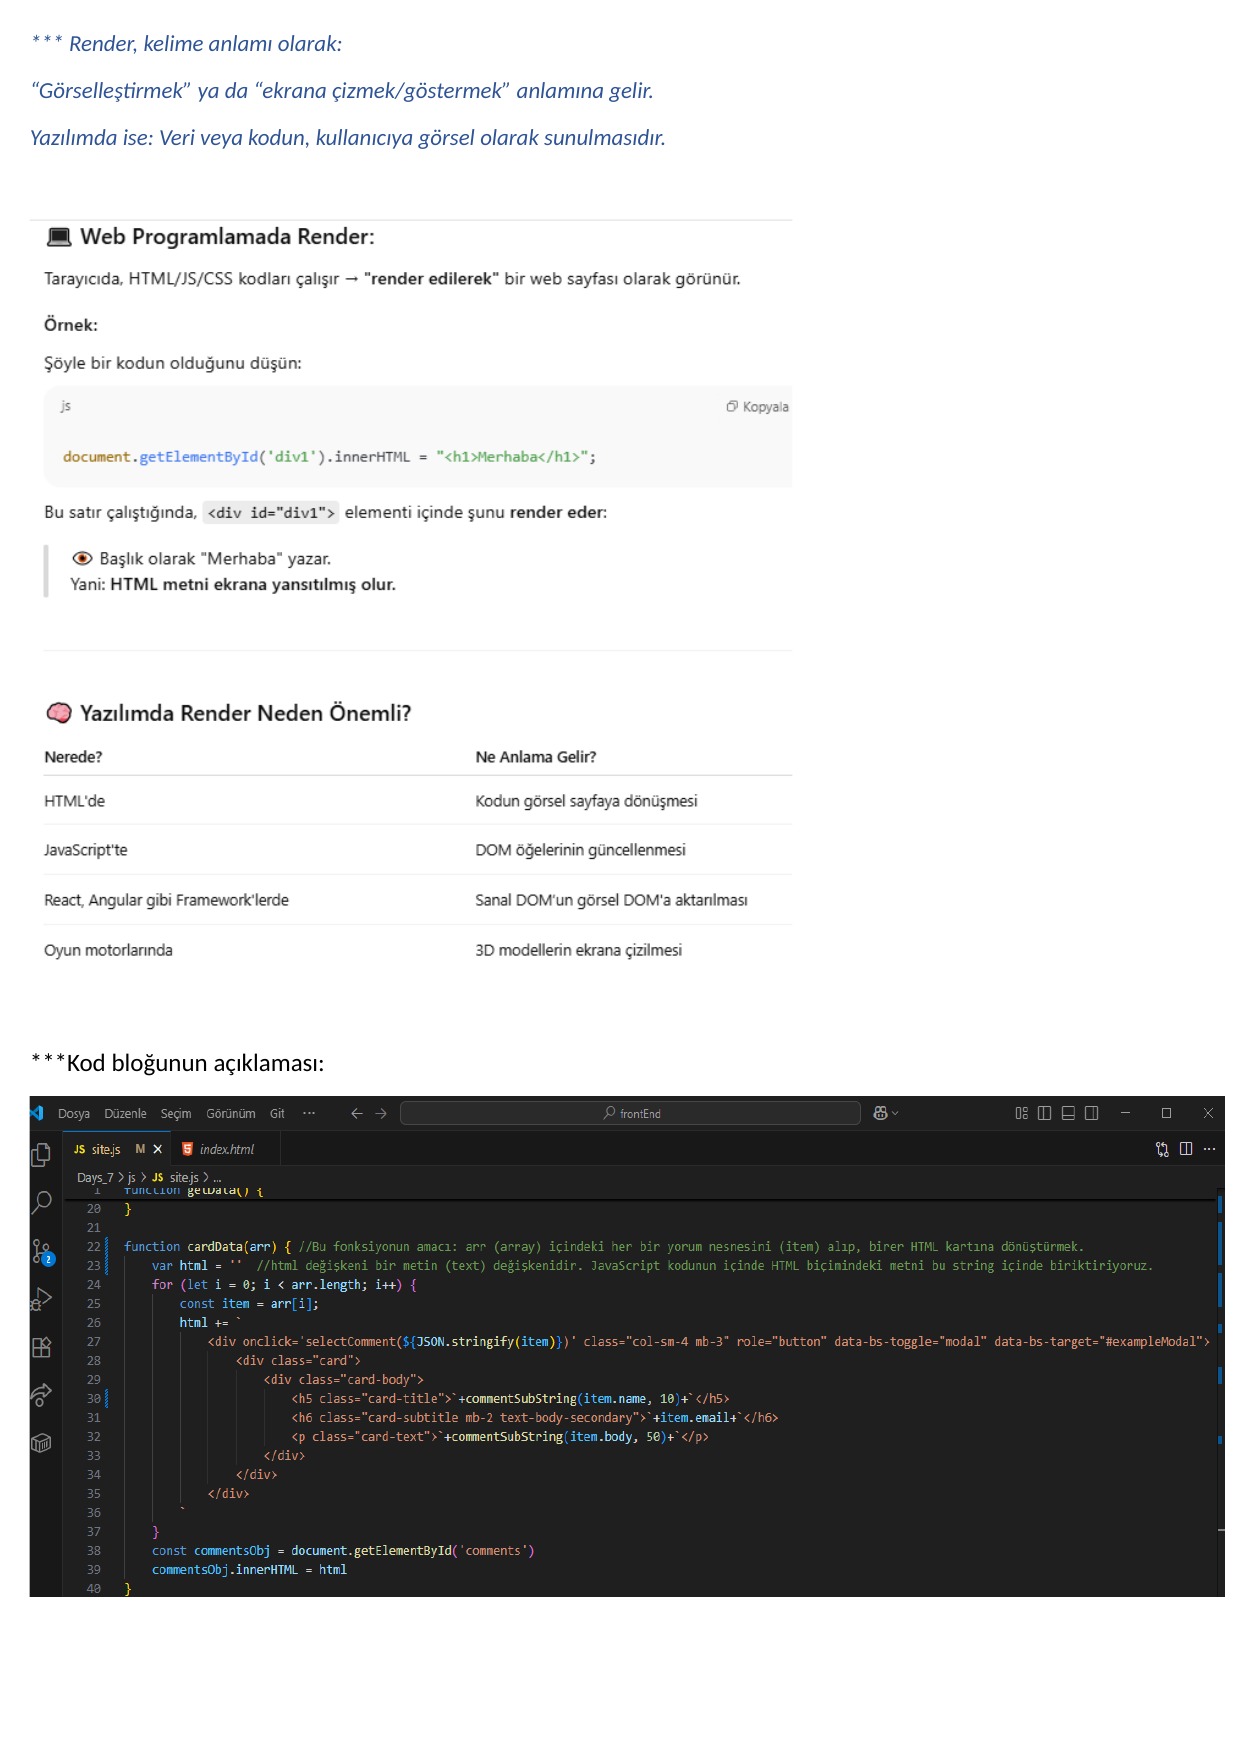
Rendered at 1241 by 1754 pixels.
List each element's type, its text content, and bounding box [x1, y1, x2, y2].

picture [29, 217, 793, 979]
text ***Kod bloğunun açıklaması: [29, 1047, 1196, 1078]
text “Görselleştirmek” ya da “ekrana çizmek/göstermek” anlamına gelir. [29, 76, 1196, 104]
picture [29, 1096, 1225, 1597]
text *** Render, kelime anlamı olarak: [29, 29, 1196, 58]
text Yazılımda ise: Veri veya kodun, kullanıcıya görsel olarak sunulmasıdır. [29, 123, 1196, 151]
